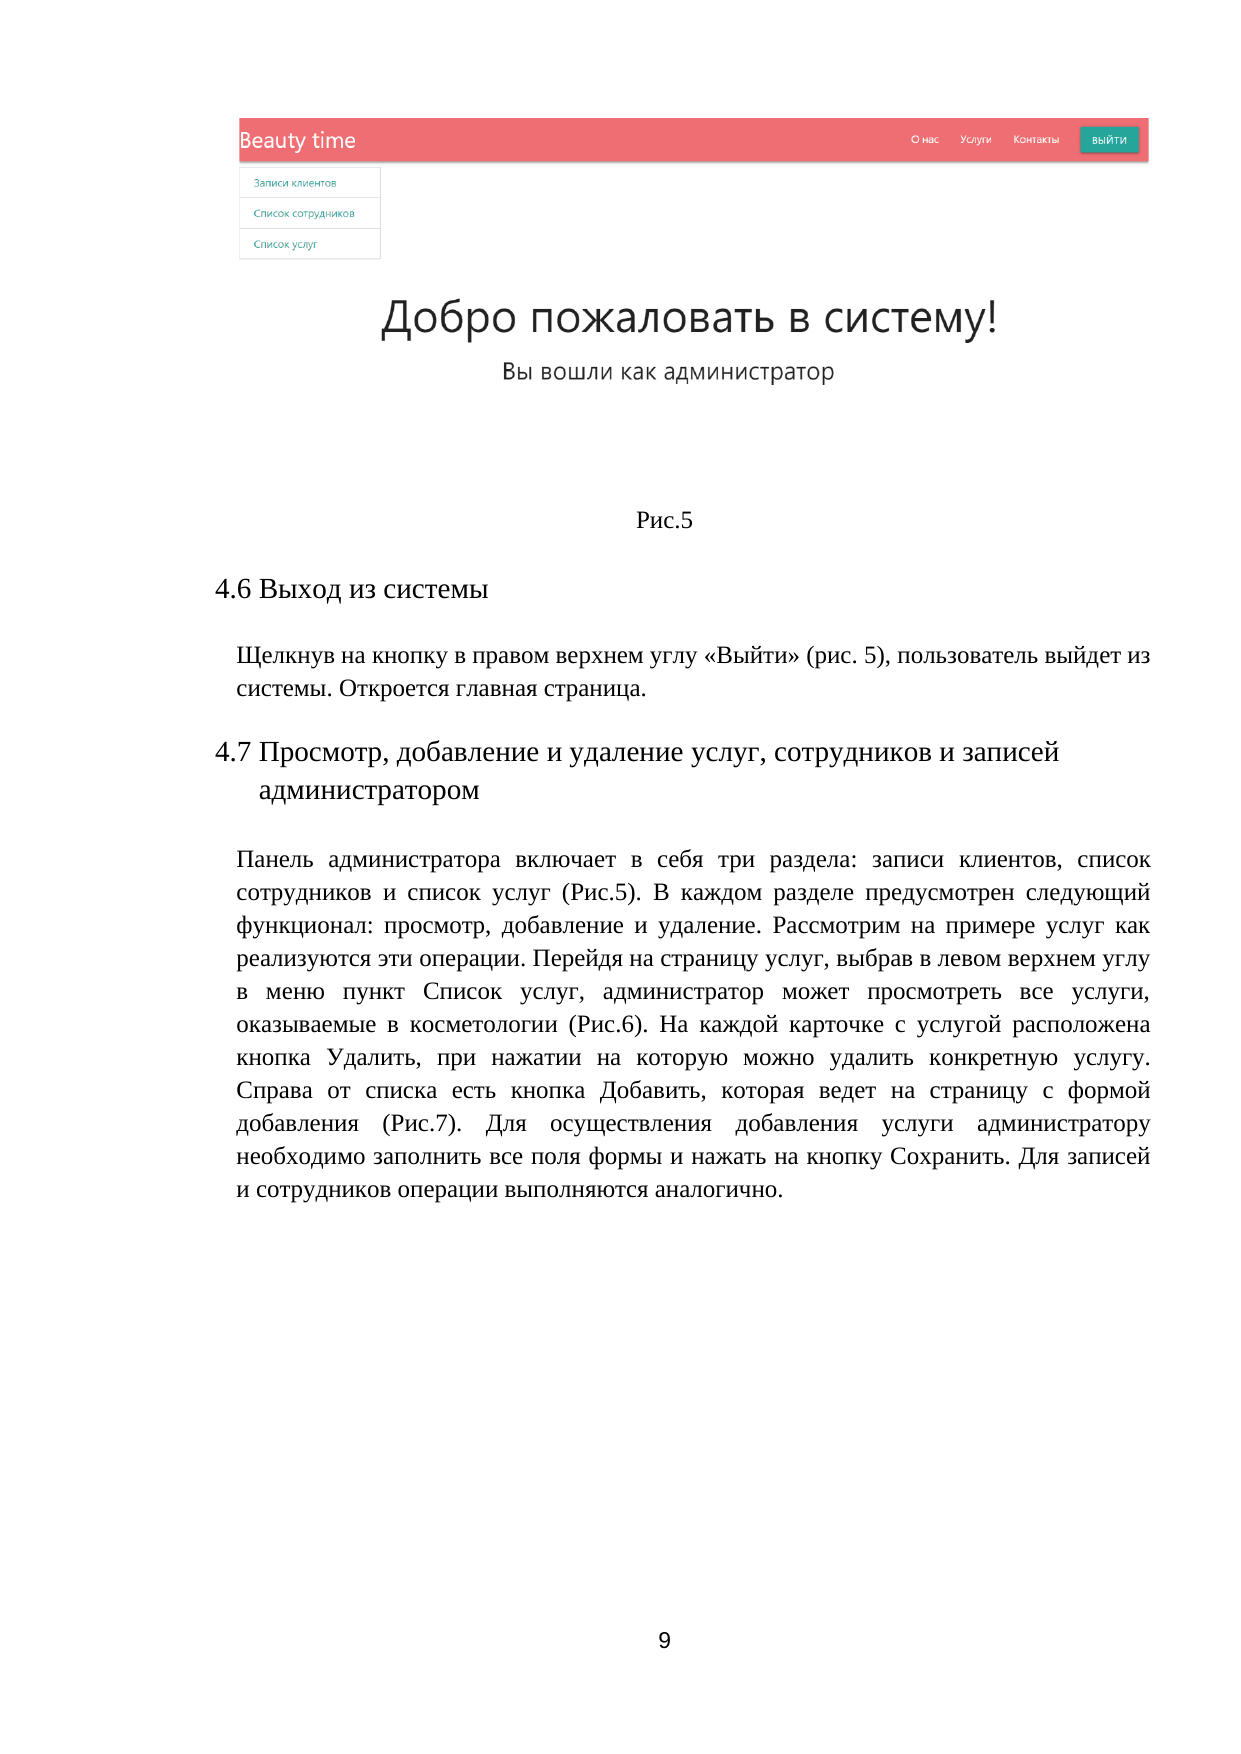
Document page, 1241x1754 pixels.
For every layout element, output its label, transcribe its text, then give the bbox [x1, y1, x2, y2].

text Рис.5 [177, 505, 1152, 534]
subtitle Выход из системы [215, 571, 1152, 605]
picture [239, 118, 1149, 502]
text Панель администратора включает в себя три раздела: записи клиентов, список сотрудников и список услуг (Рис.5). В каждом разделе предусмотрен следующий функционал: просмотр, добавление и удаление. Рассмотрим на примере услуг как реализуются эти операции. Перейдя на страницу услуг, выбрав в левом верхнем углу в меню пункт Список услуг, администратор может просмотреть все услуги, оказываемые в косметологии (Рис.6). На каждой карточке с услугой расположена кнопка Удалить, при нажатии на которую можно удалить конкретную услугу. Справа от списка есть кнопка Добавить, которая ведет на страницу с формой добавления (Рис.7). Для осуществления добавления услуги администратору необходимо заполнить все поля формы и нажать на кнопку Сохранить. Для записей и сотрудников операции выполняются аналогично. [236, 844, 1152, 1203]
subtitle Просмотр, добавление и удаление услуг, сотрудников и записей администратором [215, 734, 1152, 806]
text Щелкнув на кнопку в правом верхнем углу «Выйти» (рис. 5), пользователь выйдет из системы. Откроется главная страница. [236, 640, 1152, 702]
